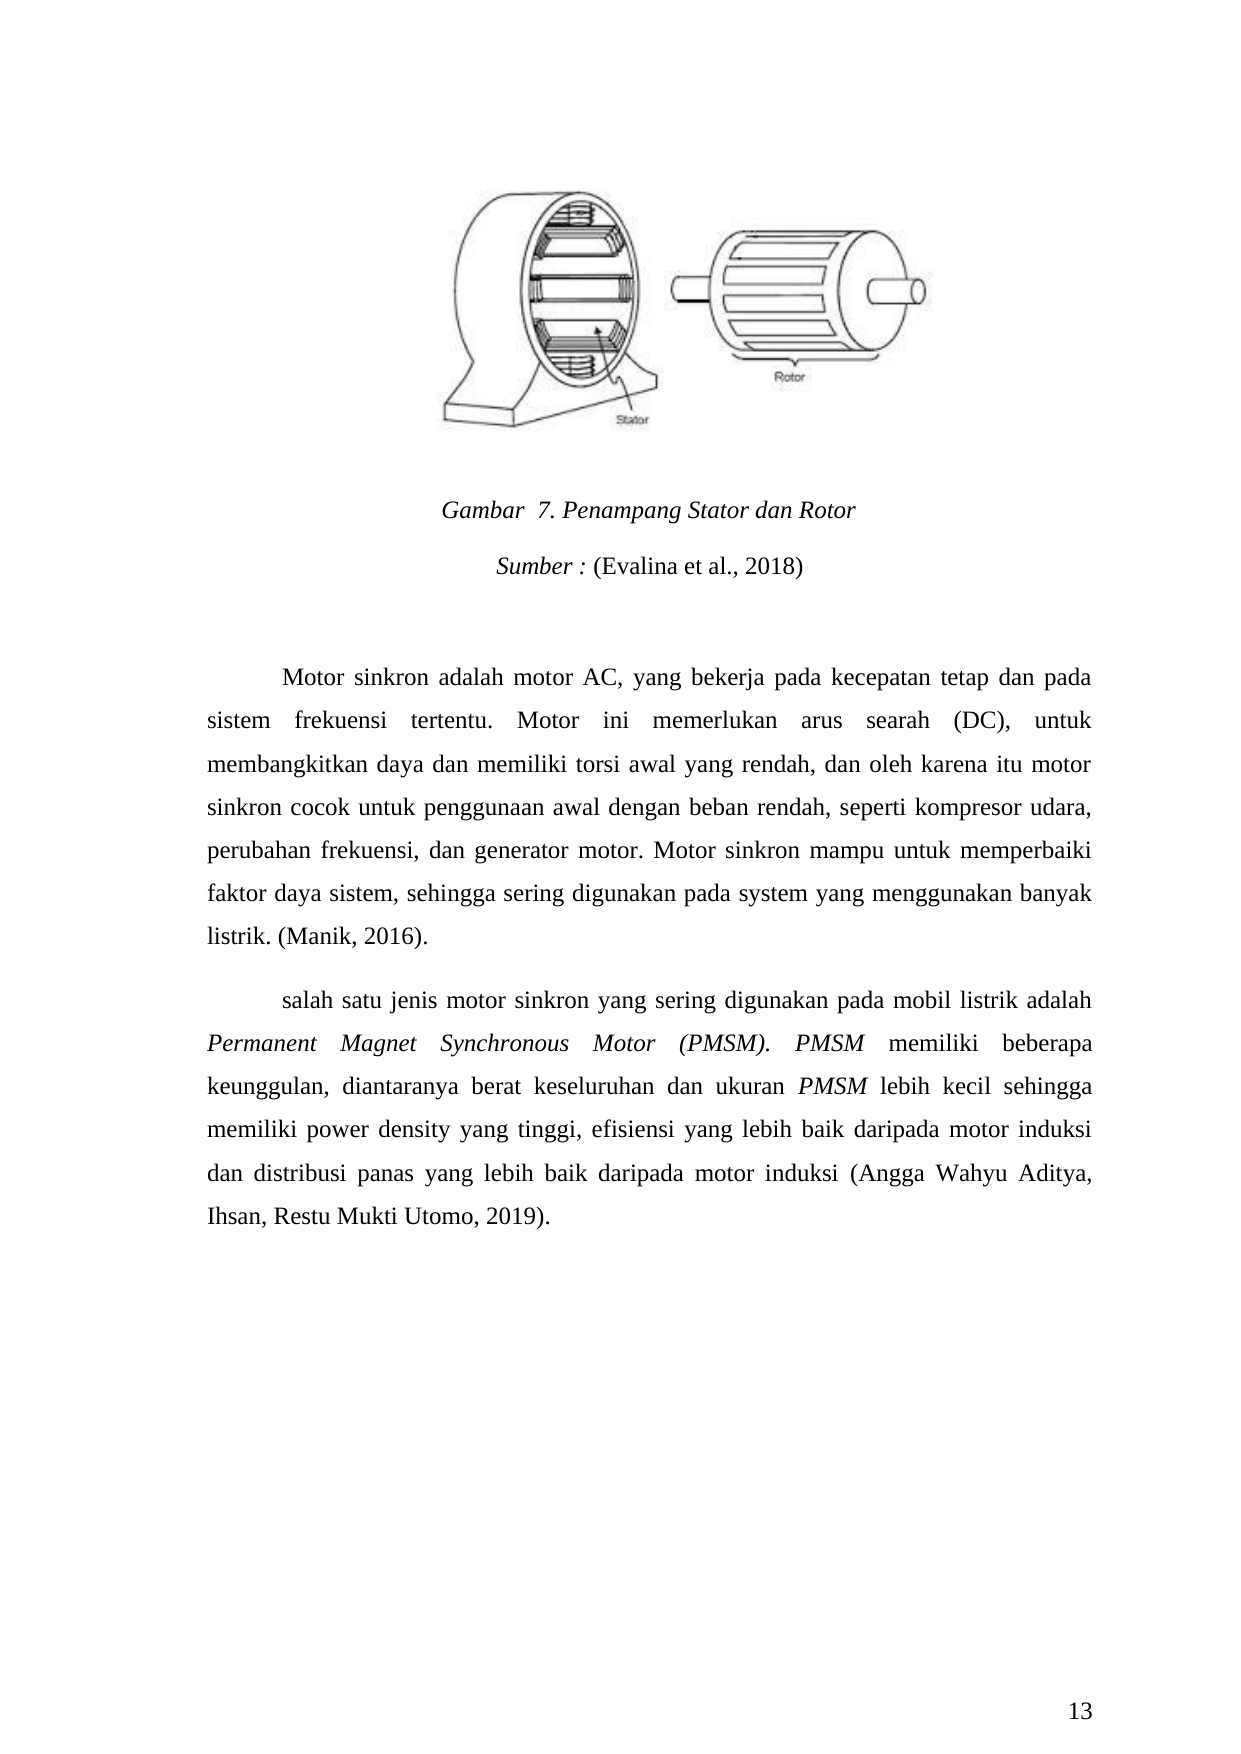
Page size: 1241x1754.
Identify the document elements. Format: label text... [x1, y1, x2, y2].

picture [436, 177, 938, 461]
text Motor sinkron adalah motor AC, yang bekerja pada kecepatan tetap dan pada sistem frekuensi tertentu. Motor ini memerlukan arus searah (DC), untuk membangkitkan daya dan memiliki torsi awal yang rendah, dan oleh karena itu motor sinkron cocok untuk penggunaan awal dengan beban rendah, seperti kompresor udara, perubahan frekuensi, dan generator motor. Motor sinkron mampu untuk memperbaiki faktor daya sistem, sehingga sering digunakan pada system yang menggunakan banyak listrik. (Manik, 2016). [207, 662, 1092, 950]
text salah satu jenis motor sinkron yang sering digunakan pada mobil listrik adalah Permanent Magnet Synchronous Motor (PMSM). PMSM memiliki beberapa keunggulan, diantaranya berat keseluruhan dan ukuran PMSM lebih kecil sehingga memiliki power density yang tinggi, efisiensi yang lebih baik daripada motor induksi dan distribusi panas yang lebih baik daripada motor induksi (Angga Wahyu Aditya, Ihsan, Restu Mukti Utomo, 2019). [207, 985, 1092, 1229]
text Sumber : (Evalina et al., 2018) [207, 551, 1092, 580]
